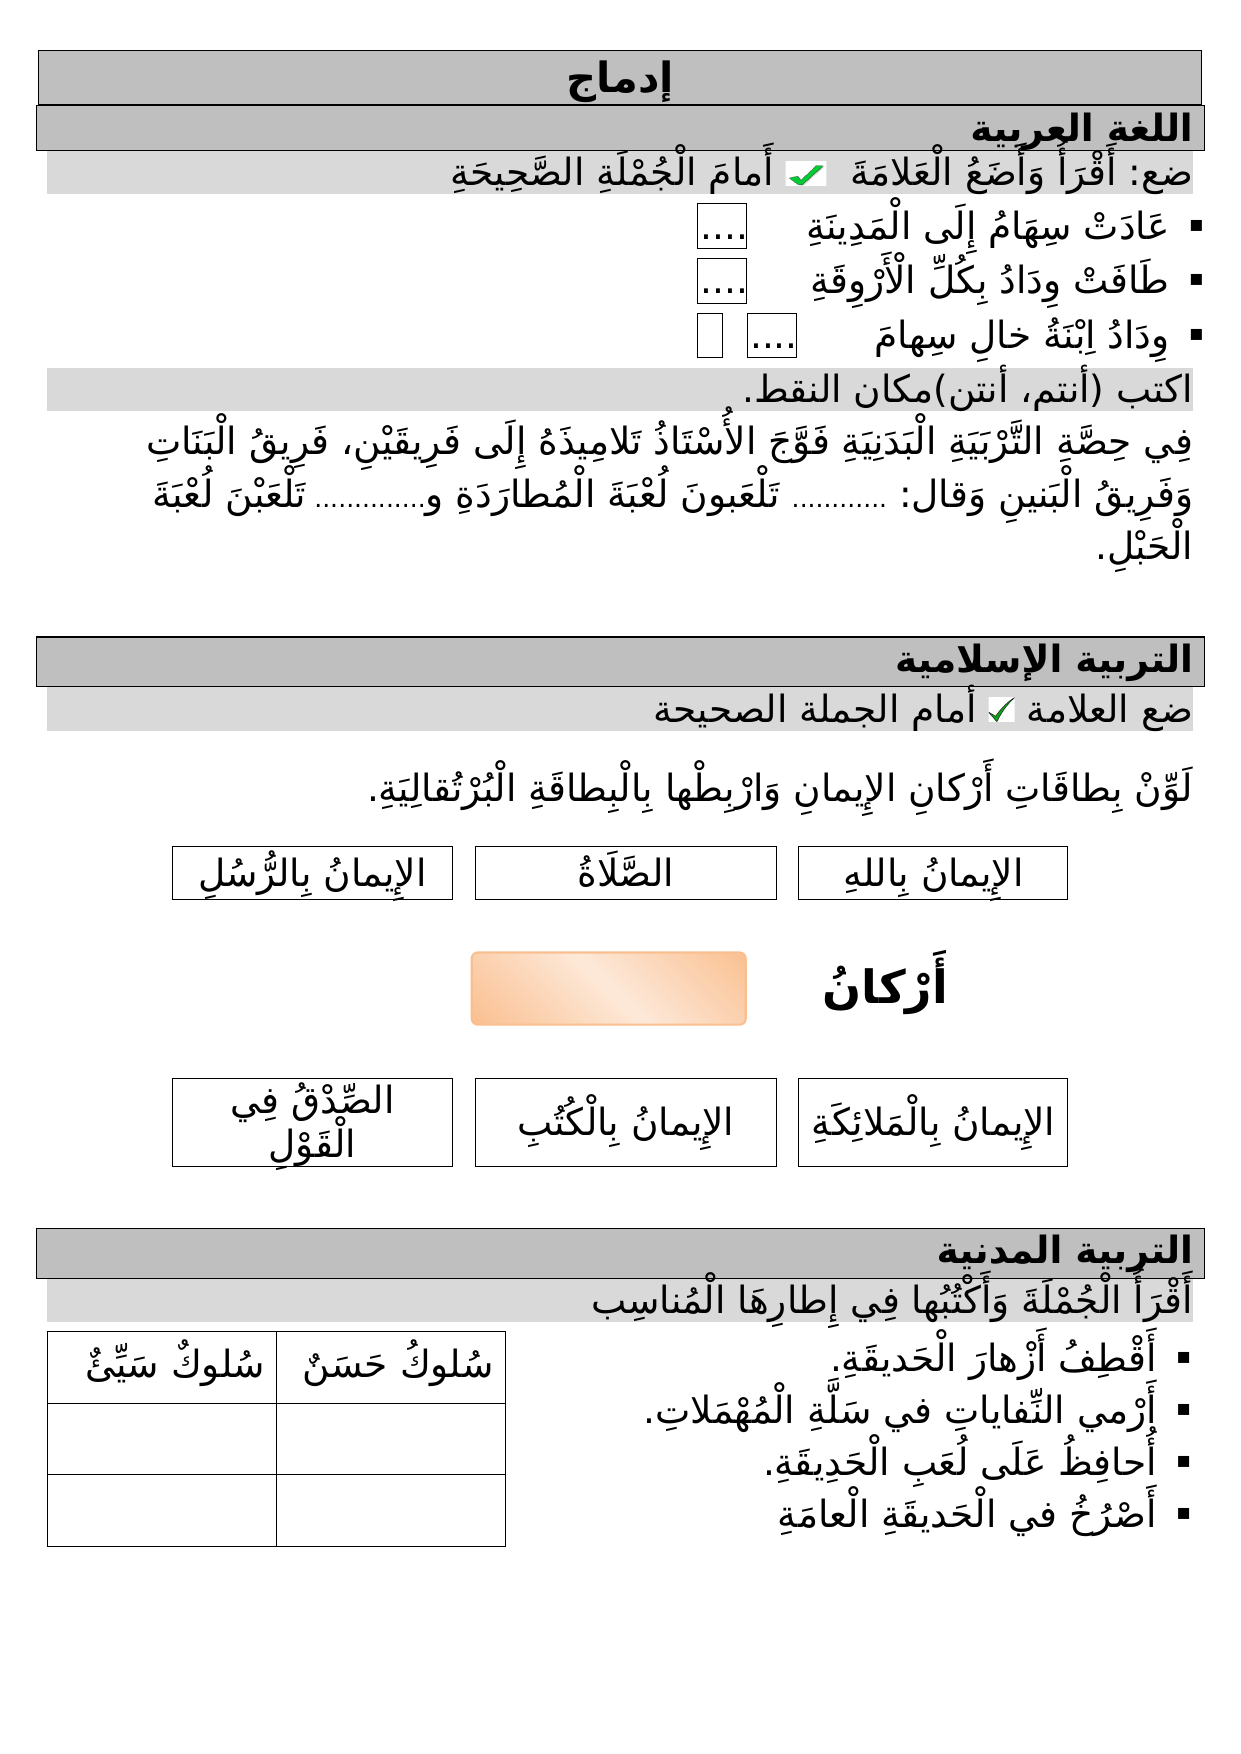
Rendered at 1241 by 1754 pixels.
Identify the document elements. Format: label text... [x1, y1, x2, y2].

text إدماج [39, 51, 1201, 104]
picture [988, 697, 1015, 722]
table_cell أَقْرَأُ الْجُمْلَةَ وَأَكْتُبُها فِي إِطارِهَا الْمُناسِب [36, 1279, 1204, 1547]
table_cell ضع العلامة أمام الجملة الصحيحة لَوِّنْ بِطاقَاتِ أَرْكانِ الإِيمانِ وَارْبِطْها بِالْبِطاقَةِ الْبُرْتُقالِيَةِ. [36, 687, 1204, 1228]
picture [785, 161, 827, 186]
table_cell ضع: أَقْرَأُ وَأَضَعُ الْعَلامَةَ أَمامَ الْجُمْلَةِ الصَّحِيحَةِ عَادَتْ سِهَامُ إِلَى الْمَدِينَةِ .... طَافَتْ وِدَادُ بِكُلِّ الْأَرْوِقَةِ .... وِدَادُ اِبْنَةُ خالِ سِهامَ .... اكتب (أنتم، أنتن)مكان النقط. فِي حِصَّةِ التَّرْبَيَةِ الْبَدَنِيَةِ فَوَّجَ الأُسْتَاذُ تَلامِيذَهُ إِلَى فَرِيقَيْنِ، فَرِيقُ الْبَنَاتِ وَفَرِيقُ الْبَنينِ وَقال: ............ تَلْعَبونَ لُعْبَةَ الْمُطارَدَةِ و.............. تَلْعَبْنَ لُعْبَةَ الْحَبْلِ. [36, 151, 1204, 636]
table_cell التربية المدنية [37, 1229, 1204, 1278]
table_header اللغة العربية [37, 106, 1204, 150]
table_cell التربية الإسلامية [37, 638, 1204, 686]
